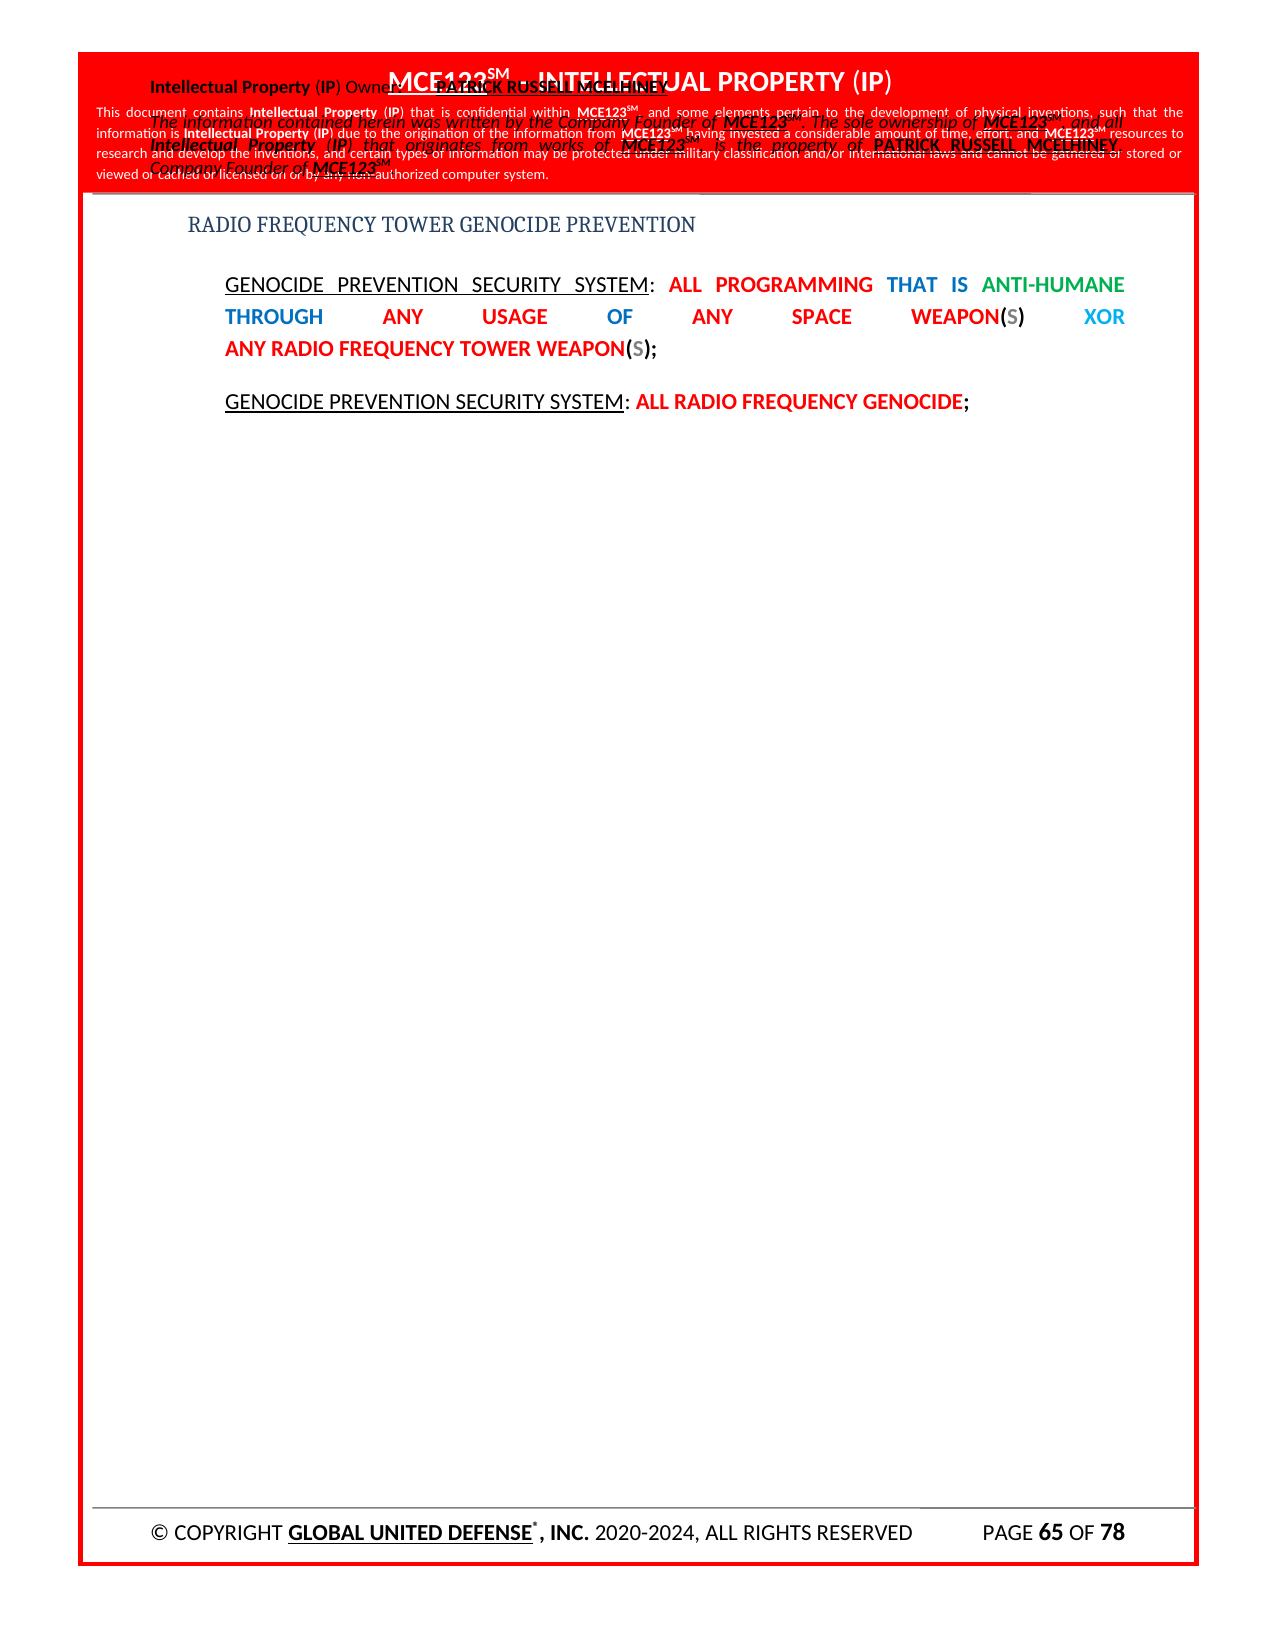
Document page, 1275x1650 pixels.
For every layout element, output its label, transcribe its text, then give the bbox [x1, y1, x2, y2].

text GENOCIDE PREVENTION SECURITY SYSTEM: ALL PROGRAMMING THAT IS ANTI-HUMANE THROUGH ANY USAGE OF ANY SPACE WEAPON(S) XOR ANY RADIO FREQUENCY TOWER WEAPON(S); [225, 270, 1125, 362]
subtitle RADIO FREQUENCY TOWER GENOCIDE PREVENTION [187, 212, 1125, 238]
text GENOCIDE PREVENTION SECURITY SYSTEM: ALL RADIO FREQUENCY GENOCIDE; [225, 387, 1125, 415]
